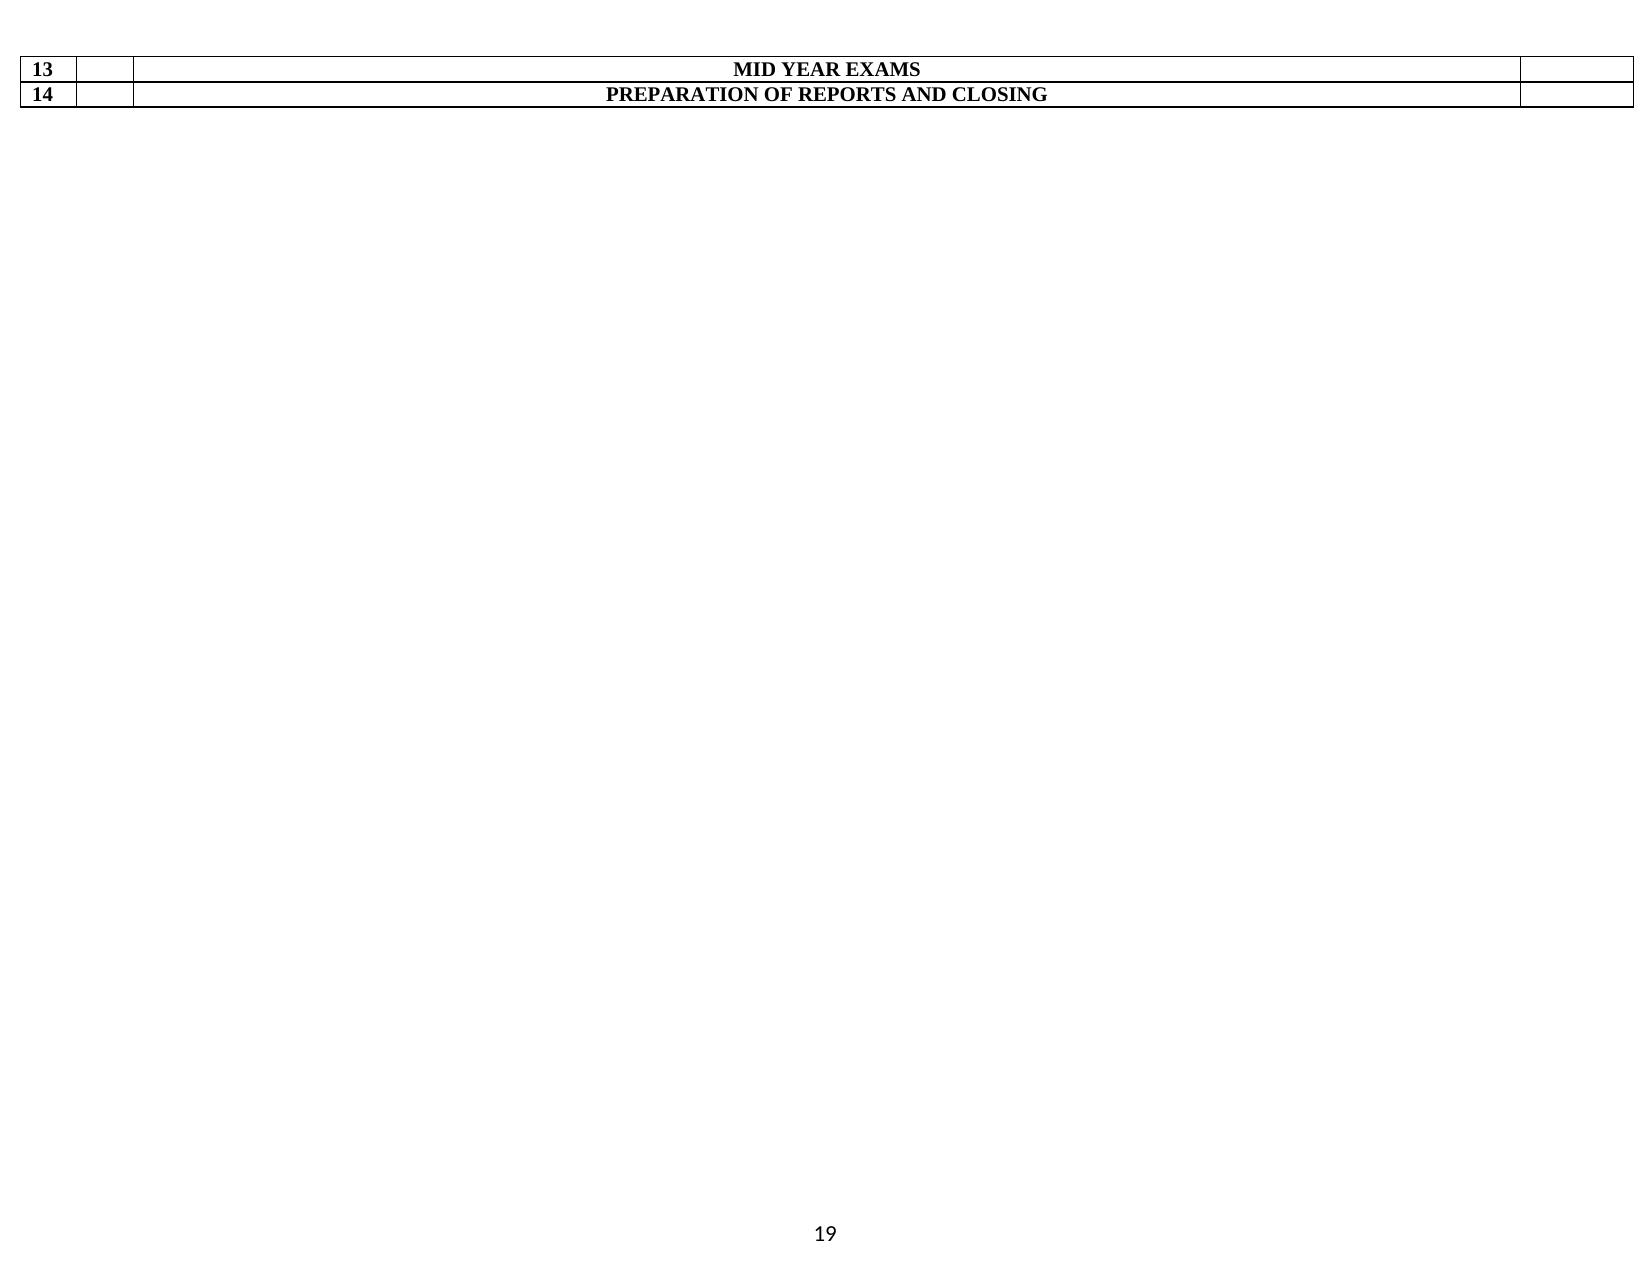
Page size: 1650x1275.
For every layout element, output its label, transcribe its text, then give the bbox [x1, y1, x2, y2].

table_cell MID YEAR EXAMS [134, 57, 1520, 81]
table_cell 13 [21, 57, 76, 81]
table_cell [1521, 83, 1633, 106]
table_cell [77, 57, 133, 81]
table_cell [77, 83, 133, 106]
table_cell 14 [21, 83, 76, 106]
table_cell PREPARATION OF REPORTS AND CLOSING [134, 83, 1520, 106]
table_cell [1521, 57, 1633, 81]
